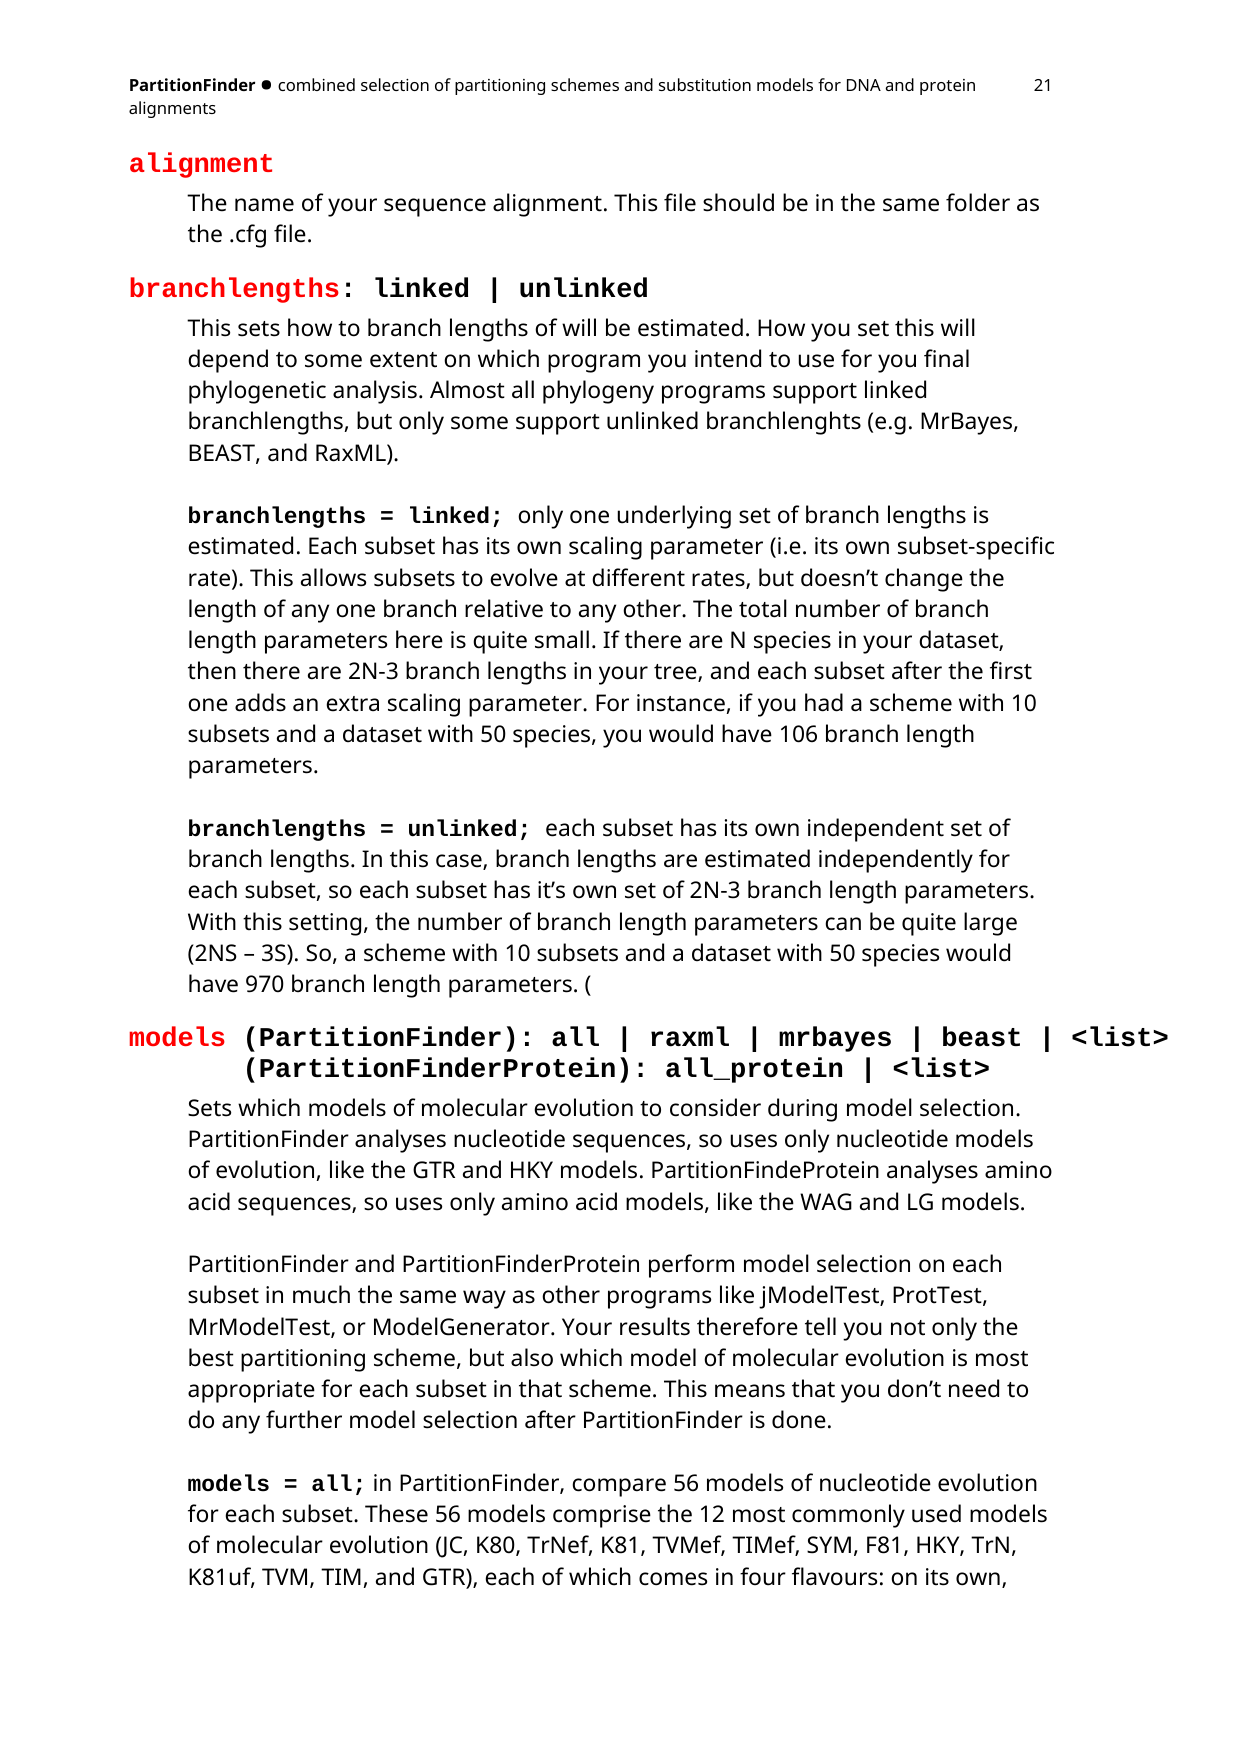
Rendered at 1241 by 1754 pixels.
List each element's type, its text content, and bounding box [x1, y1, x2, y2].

subtitle models (PartitionFinder): all | raxml | mrbayes | beast | <list> models (PartitionFinderProtein): all_protein | <list> [128, 1024, 1192, 1086]
text branchlengths = linked; only one underlying set of branch lengths is estimated. Each subset has its own scaling parameter (i.e. its own subset-specific rate). This allows subsets to evolve at different rates, but doesn’t change the length of any one branch relative to any other. The total number of branch length parameters here is quite small. If there are N species in your dataset, then there are 2N-3 branch lengths in your tree, and each subset after the first one adds an extra scaling parameter. For instance, if you had a scheme with 10 subsets and a dataset with 50 species, you would have 106 branch length parameters. [187, 499, 1059, 780]
text PartitionFinder and PartitionFinderProtein perform model selection on each subset in much the same way as other programs like jModelTest, ProtTest, MrModelTest, or ModelGenerator. Your results therefore tell you not only the best partitioning scheme, but also which model of molecular evolution is most appropriate for each subset in that scheme. This means that you don’t need to do any further model selection after PartitionFinder is done. [187, 1248, 1059, 1436]
subtitle branchlengths: linked | unlinked [128, 274, 1059, 305]
subtitle alignment [128, 150, 1059, 181]
text The name of your sequence alignment. This file should be in the same folder as the .cfg file. [187, 187, 1059, 249]
text branchlengths = unlinked; each subset has its own independent set of branch lengths. In this case, branch lengths are estimated independently for each subset, so each subset has it’s own set of 2N-3 branch length parameters. With this setting, the number of branch length parameters can be quite large (2NS – 3S). So, a scheme with 10 subsets and a dataset with 50 species would have 970 branch length parameters. ( [187, 812, 1059, 999]
text This sets how to branch lengths of will be estimated. How you set this will depend to some extent on which program you intend to use for you final phylogenetic analysis. Almost all phylogeny programs support linked branchlengths, but only some support unlinked branchlenghts (e.g. MrBayes, BEAST, and RaxML). [187, 311, 1059, 468]
text Sets which models of molecular evolution to consider during model selection. PartitionFinder analyses nucleotide sequences, so uses only nucleotide models of evolution, like the GTR and HKY models. PartitionFindeProtein analyses amino acid sequences, so uses only amino acid models, like the WAG and LG models. [187, 1092, 1059, 1217]
